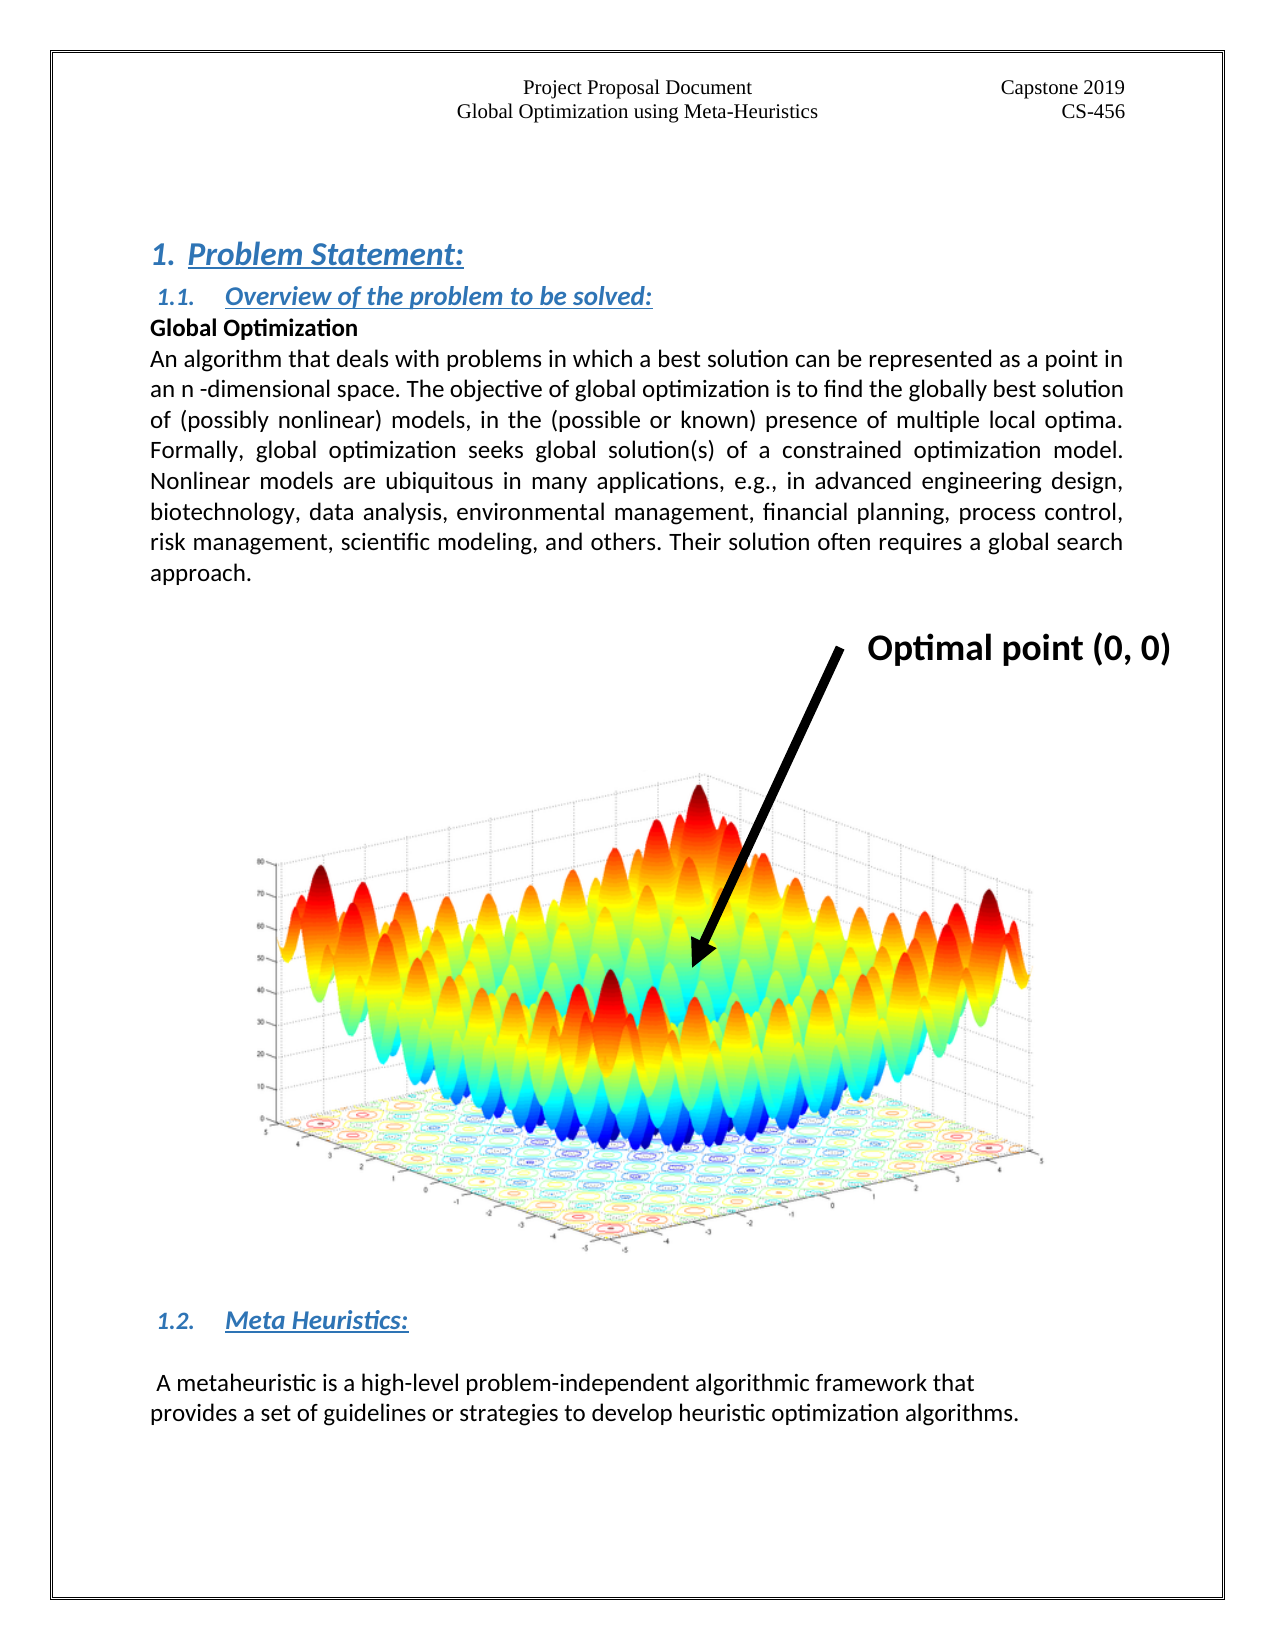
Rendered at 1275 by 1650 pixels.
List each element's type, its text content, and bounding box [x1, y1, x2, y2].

text A metaheuristic is a high-level problem-independent algorithmic framework that [150, 1367, 1125, 1397]
text Global Optimization [150, 312, 1125, 343]
subtitle Meta Heuristics: [156, 1304, 1125, 1336]
subtitle Overview of the problem to be solved: [156, 279, 1125, 312]
subtitle Problem Statement: [150, 232, 1125, 273]
text provides a set of guidelines or strategies to develop heuristic optimization algorithms. [150, 1397, 1125, 1428]
picture [150, 770, 1125, 1304]
text An algorithm that deals with problems in which a best solution can be represented as a point in an n -dimensional space. The objective of global optimization is to find the globally best solution of (possibly nonlinear) models, in the (possible or known) presence of multiple local optima. Formally, global optimization seeks global solution(s) of a constrained optimization model. Nonlinear models are ubiquitous in many applications, e.g., in advanced engineering design, biotechnology, data analysis, environmental management, financial planning, process control, risk management, scientific modeling, and others. Their solution often requires a global search approach. [150, 343, 1125, 587]
